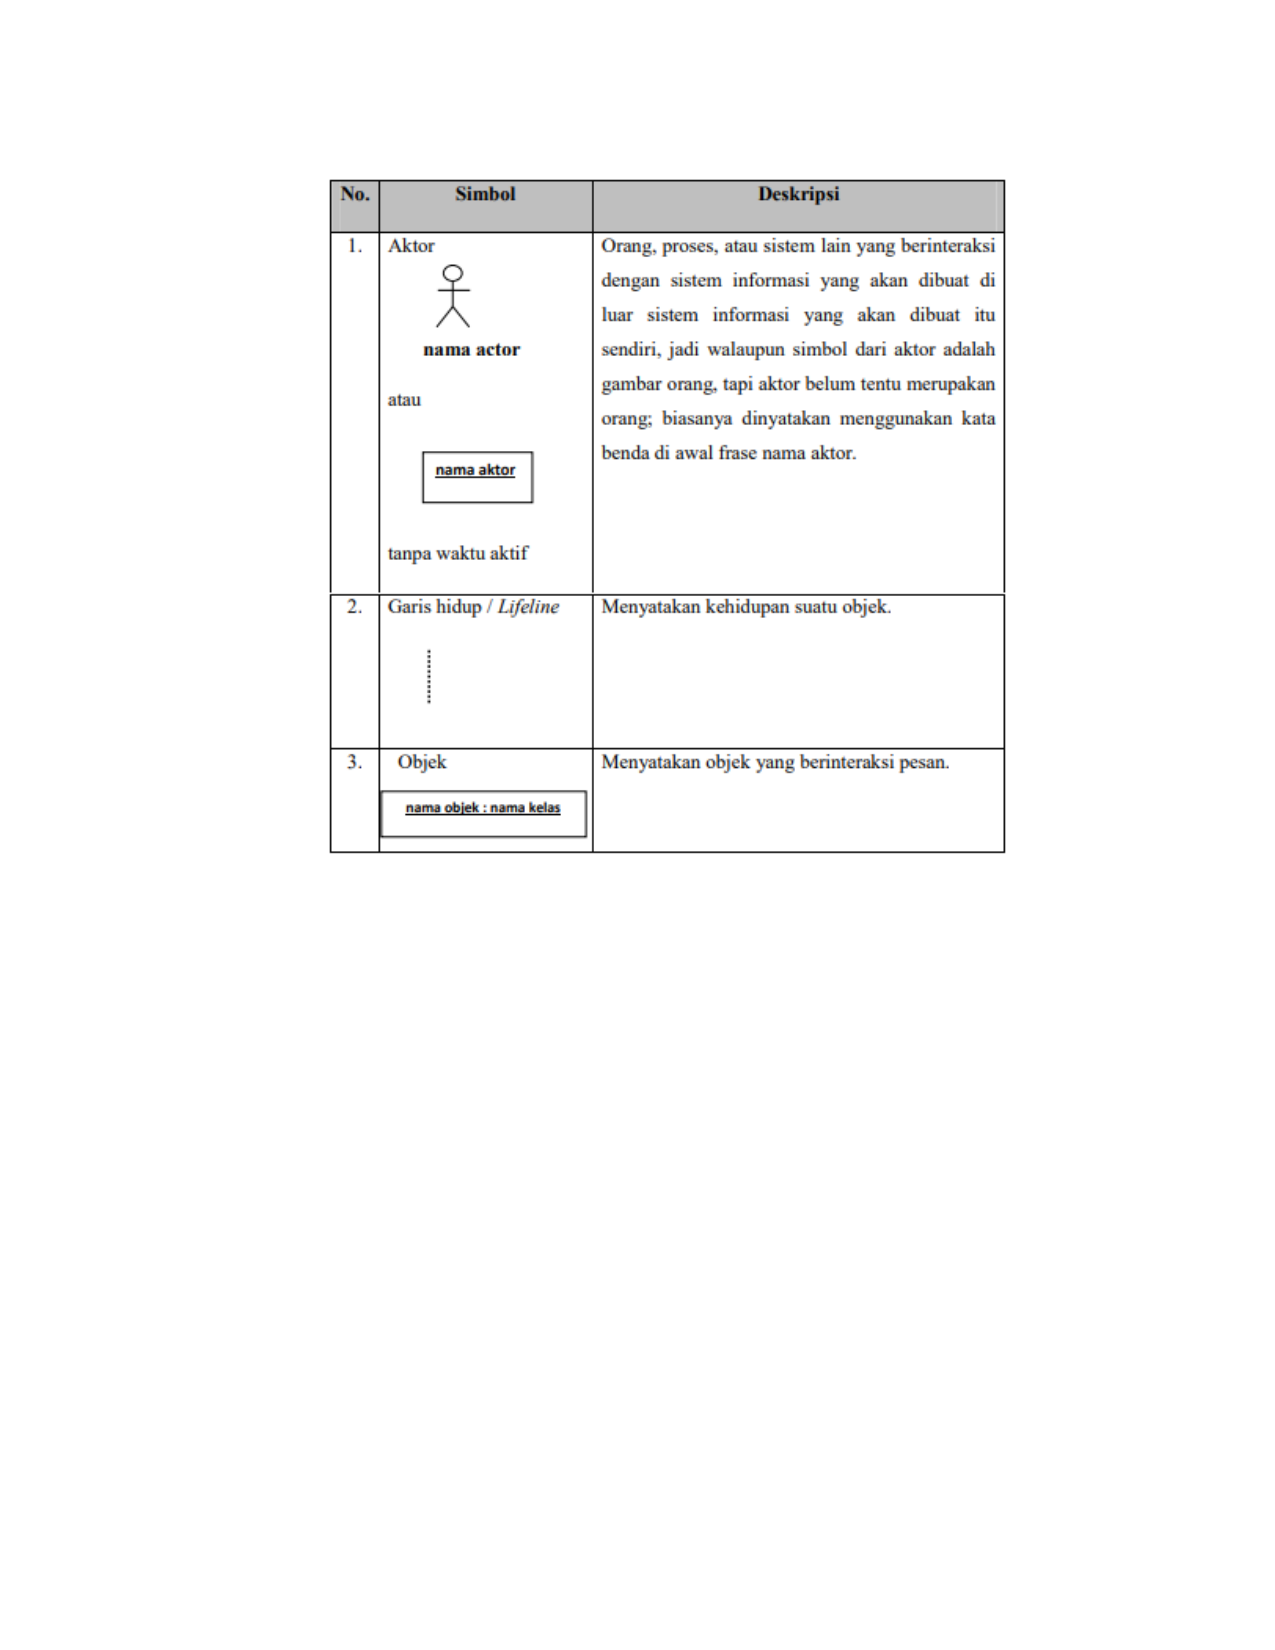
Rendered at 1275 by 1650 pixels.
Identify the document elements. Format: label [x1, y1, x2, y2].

picture [327, 177, 1007, 858]
